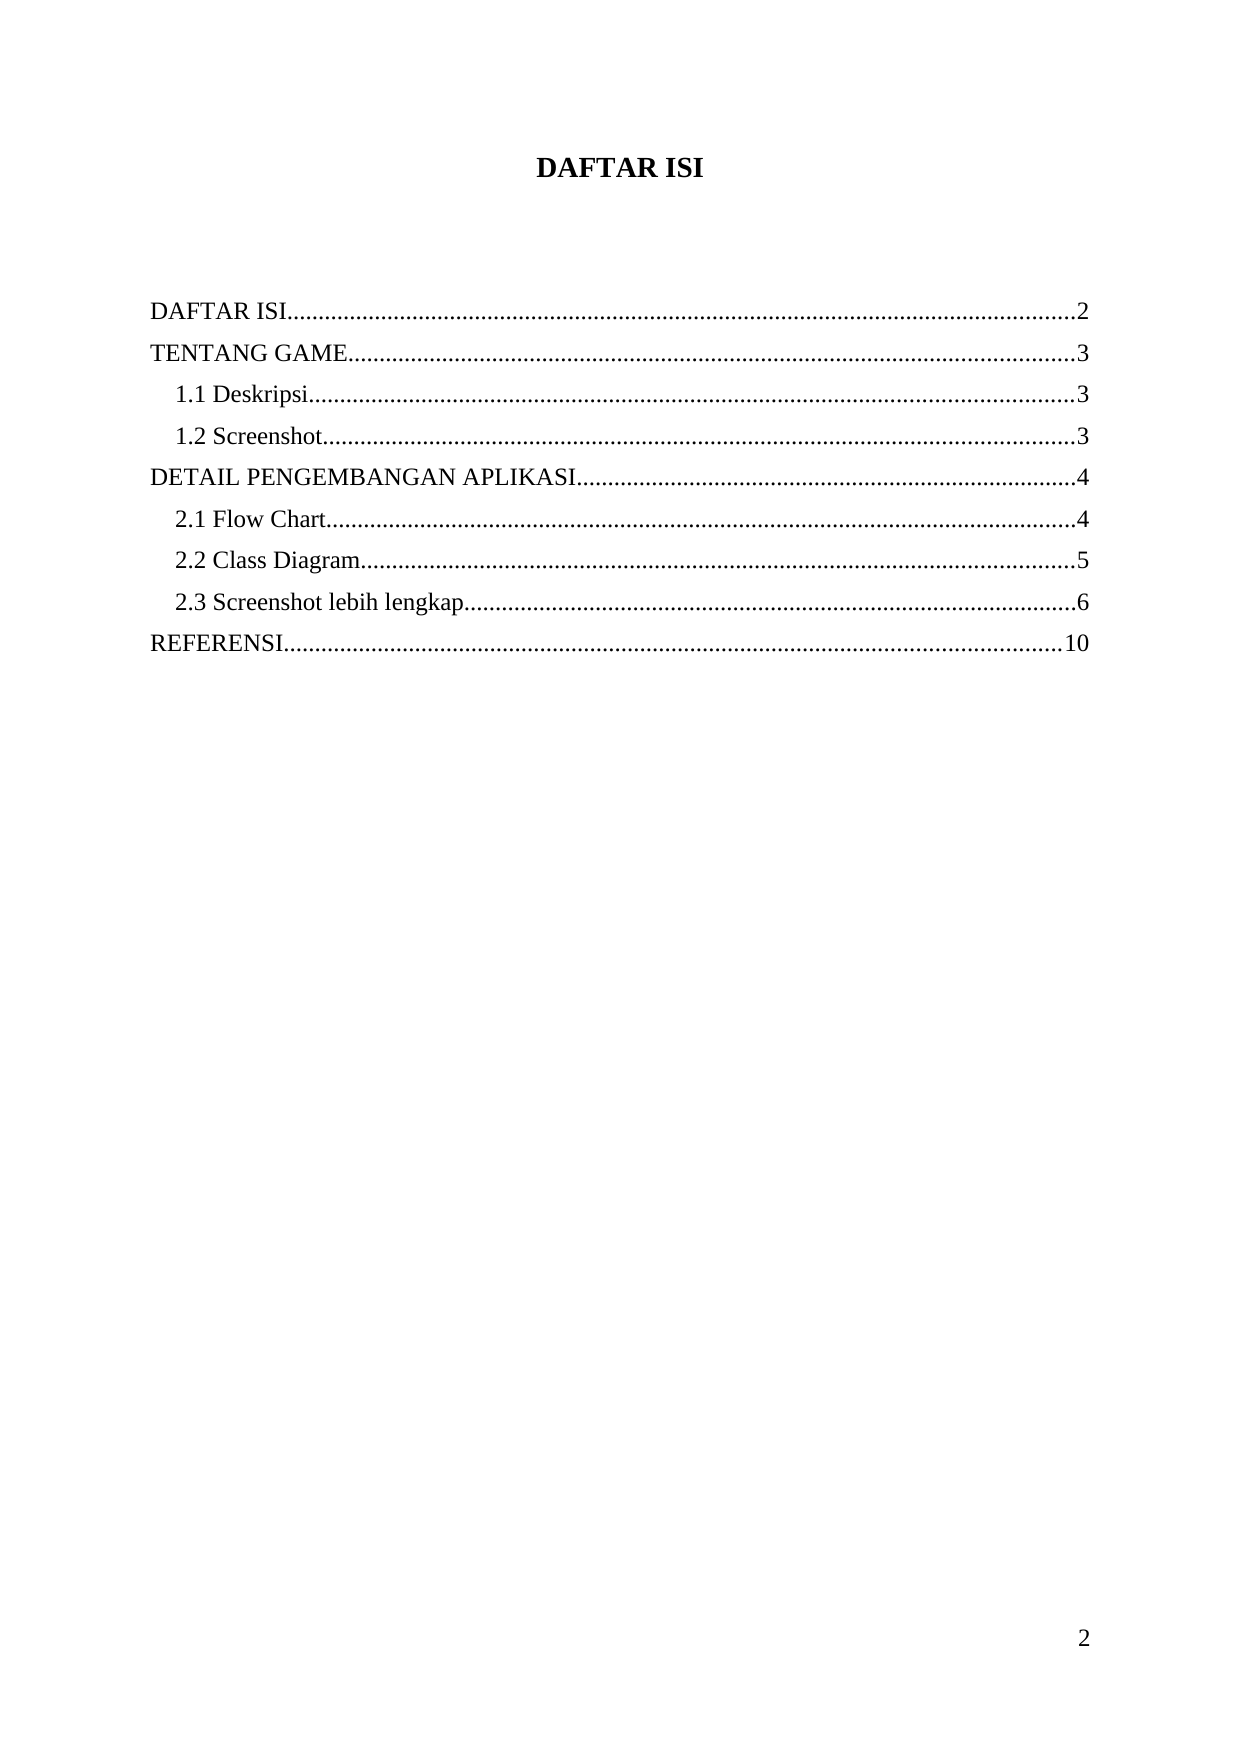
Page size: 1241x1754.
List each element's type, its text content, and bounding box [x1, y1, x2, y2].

subtitle DAFTAR ISI [150, 150, 1090, 183]
